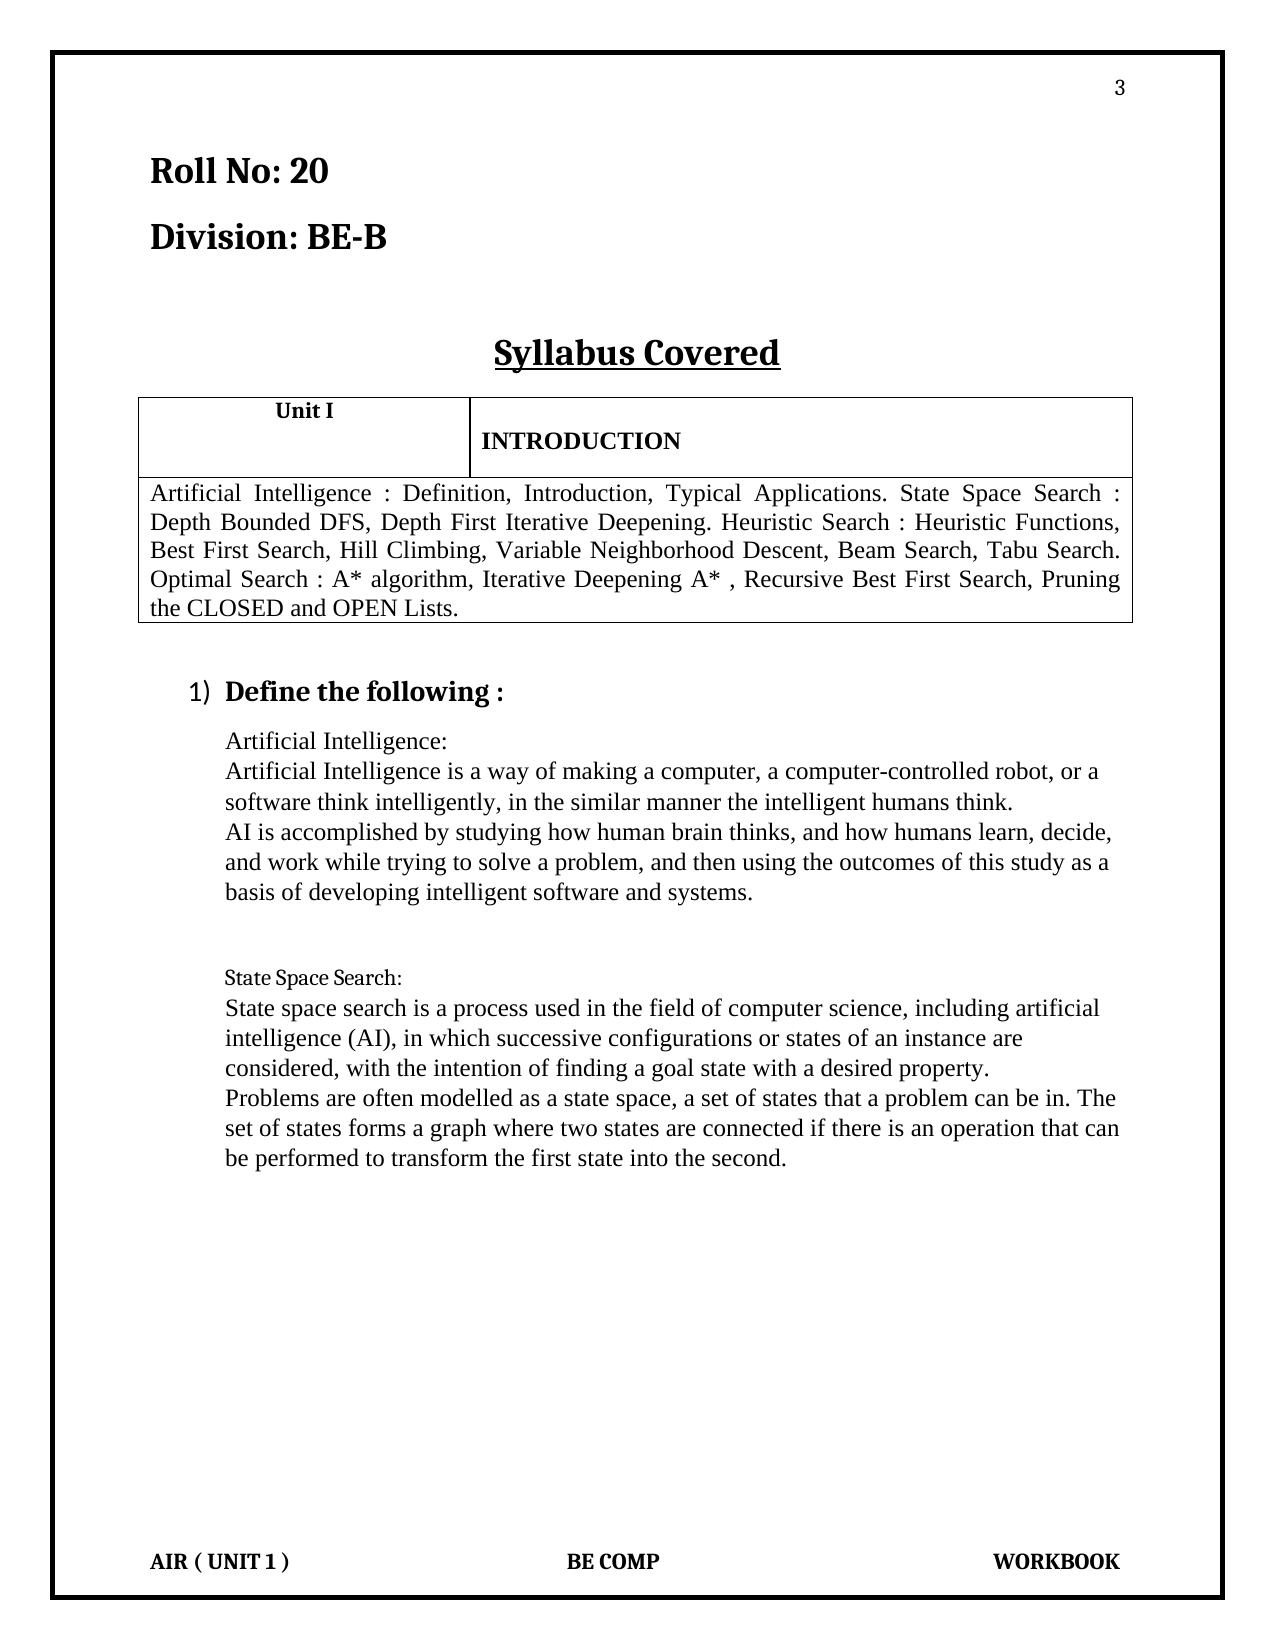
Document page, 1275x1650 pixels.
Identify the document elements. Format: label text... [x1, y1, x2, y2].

text Division: BE-B [150, 216, 1125, 259]
list Define the following : [187, 673, 1125, 708]
list State Space Search: State space search is a process used in the field of computer science, including artificial intelligence (AI), in which successive configurations or states of an instance are considered, with the intention of finding a goal state with a desired property. [225, 965, 1125, 1082]
list Artificial Intelligence: Artificial Intelligence is a way of making a computer, a computer-controlled robot, or a software think intelligently, in the similar manner the intelligent humans think. AI is accomplished by studying how human brain thinks, and how humans learn, decide, and work while trying to solve a problem, and then using the outcomes of this study as a basis of developing intelligent software and systems. [225, 726, 1125, 906]
table_header Unit I [139, 398, 469, 477]
table_cell Artificial Intelligence : Definition, Introduction, Typical Applications. State Space Search : Depth Bounded DFS, Depth First Iterative Deepening. Heuristic Search : Heuristic Functions, Best First Search, Hill Climbing, Variable Neighborhood Descent, Beam Search, Tabu Search. Optimal Search : A* algorithm, Iterative Deepening A* , Recursive Best First Search, Pruning the CLOSED and OPEN Lists. [139, 478, 1132, 622]
list Problems are often modelled as a state space, a set of states that a problem can be in. The set of states forms a graph where two states are connected if there is an operation that can be performed to transform the first state into the second. [225, 1083, 1125, 1172]
text Roll No: 20 [150, 150, 1125, 193]
table_header INTRODUCTION [471, 398, 1132, 477]
text Syllabus Covered [150, 331, 1125, 374]
